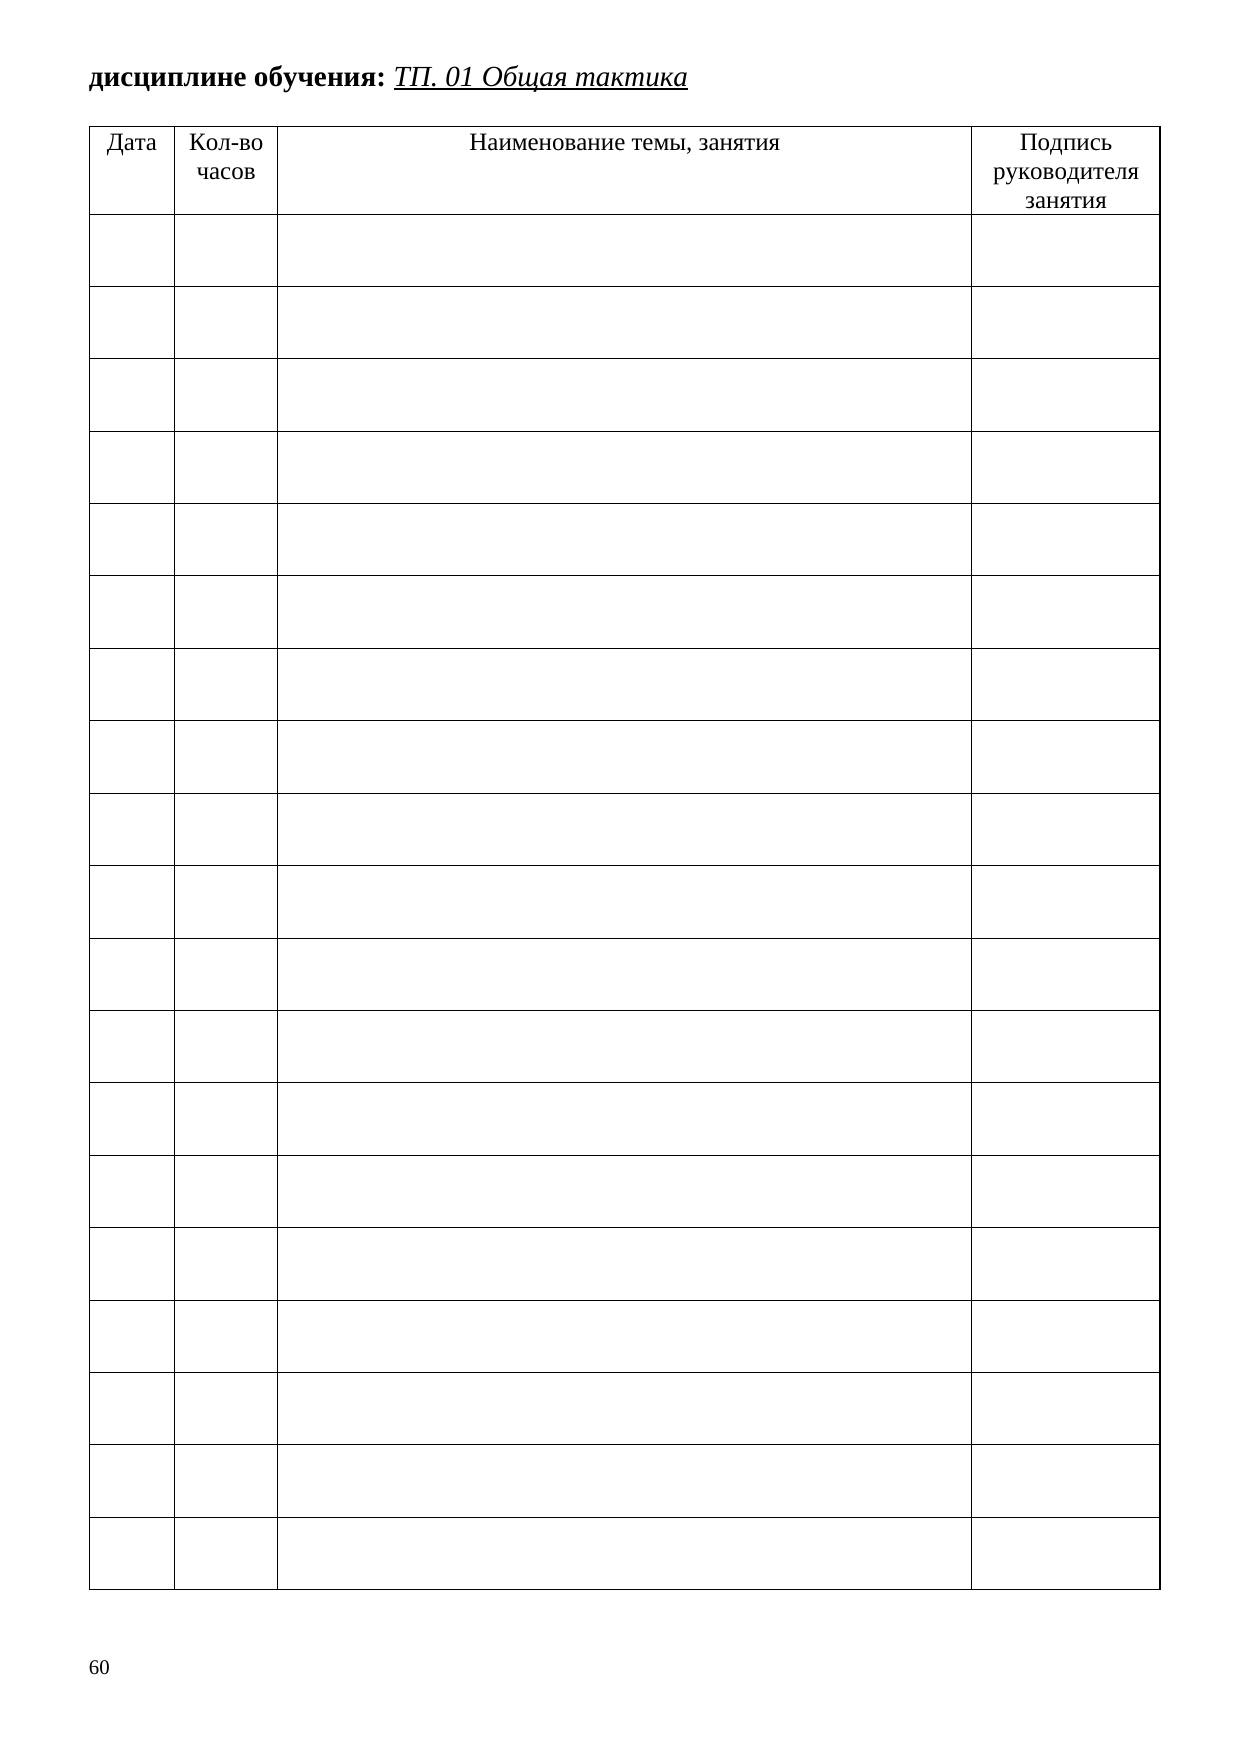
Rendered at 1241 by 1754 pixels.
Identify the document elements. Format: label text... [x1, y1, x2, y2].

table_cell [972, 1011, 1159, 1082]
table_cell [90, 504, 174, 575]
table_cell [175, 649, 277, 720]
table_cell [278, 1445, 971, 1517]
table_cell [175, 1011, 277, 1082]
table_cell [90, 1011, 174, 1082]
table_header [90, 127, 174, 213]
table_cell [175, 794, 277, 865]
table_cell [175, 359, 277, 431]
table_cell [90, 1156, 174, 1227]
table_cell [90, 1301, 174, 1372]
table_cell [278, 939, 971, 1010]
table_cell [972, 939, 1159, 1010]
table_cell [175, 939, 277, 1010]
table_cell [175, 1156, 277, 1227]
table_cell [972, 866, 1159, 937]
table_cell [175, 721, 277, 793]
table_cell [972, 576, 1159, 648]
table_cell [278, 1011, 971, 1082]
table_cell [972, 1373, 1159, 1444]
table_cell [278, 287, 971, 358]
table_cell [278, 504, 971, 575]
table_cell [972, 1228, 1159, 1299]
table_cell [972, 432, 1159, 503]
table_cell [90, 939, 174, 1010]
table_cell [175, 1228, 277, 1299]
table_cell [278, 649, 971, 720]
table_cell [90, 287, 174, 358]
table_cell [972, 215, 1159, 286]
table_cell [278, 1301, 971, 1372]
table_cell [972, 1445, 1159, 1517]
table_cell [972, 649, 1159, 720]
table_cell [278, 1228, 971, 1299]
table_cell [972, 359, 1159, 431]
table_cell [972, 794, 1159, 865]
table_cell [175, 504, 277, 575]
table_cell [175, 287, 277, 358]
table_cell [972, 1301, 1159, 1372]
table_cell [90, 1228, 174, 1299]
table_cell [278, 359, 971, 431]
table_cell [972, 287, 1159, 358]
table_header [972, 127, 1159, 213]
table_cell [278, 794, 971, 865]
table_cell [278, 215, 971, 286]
text дисциплине обучения: ТП. 01 Общая тактика [89, 59, 1137, 93]
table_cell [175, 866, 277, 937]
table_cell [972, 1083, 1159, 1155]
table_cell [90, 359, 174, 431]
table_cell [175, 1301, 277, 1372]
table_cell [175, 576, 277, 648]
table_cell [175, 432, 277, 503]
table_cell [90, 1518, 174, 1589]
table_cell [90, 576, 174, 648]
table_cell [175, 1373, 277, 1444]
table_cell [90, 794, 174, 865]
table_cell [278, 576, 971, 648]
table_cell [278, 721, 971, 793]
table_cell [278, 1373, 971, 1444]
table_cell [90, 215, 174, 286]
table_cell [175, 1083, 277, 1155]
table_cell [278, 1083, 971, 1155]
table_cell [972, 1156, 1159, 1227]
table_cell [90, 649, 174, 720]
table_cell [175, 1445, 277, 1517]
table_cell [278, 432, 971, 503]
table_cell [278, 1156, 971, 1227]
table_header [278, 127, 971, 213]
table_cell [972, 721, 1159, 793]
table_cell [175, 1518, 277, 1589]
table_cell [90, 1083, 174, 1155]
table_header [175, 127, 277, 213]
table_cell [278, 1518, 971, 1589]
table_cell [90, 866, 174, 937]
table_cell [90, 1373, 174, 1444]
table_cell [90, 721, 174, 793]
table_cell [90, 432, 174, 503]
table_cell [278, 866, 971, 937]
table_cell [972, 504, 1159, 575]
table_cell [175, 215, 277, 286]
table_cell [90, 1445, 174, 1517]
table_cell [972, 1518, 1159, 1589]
